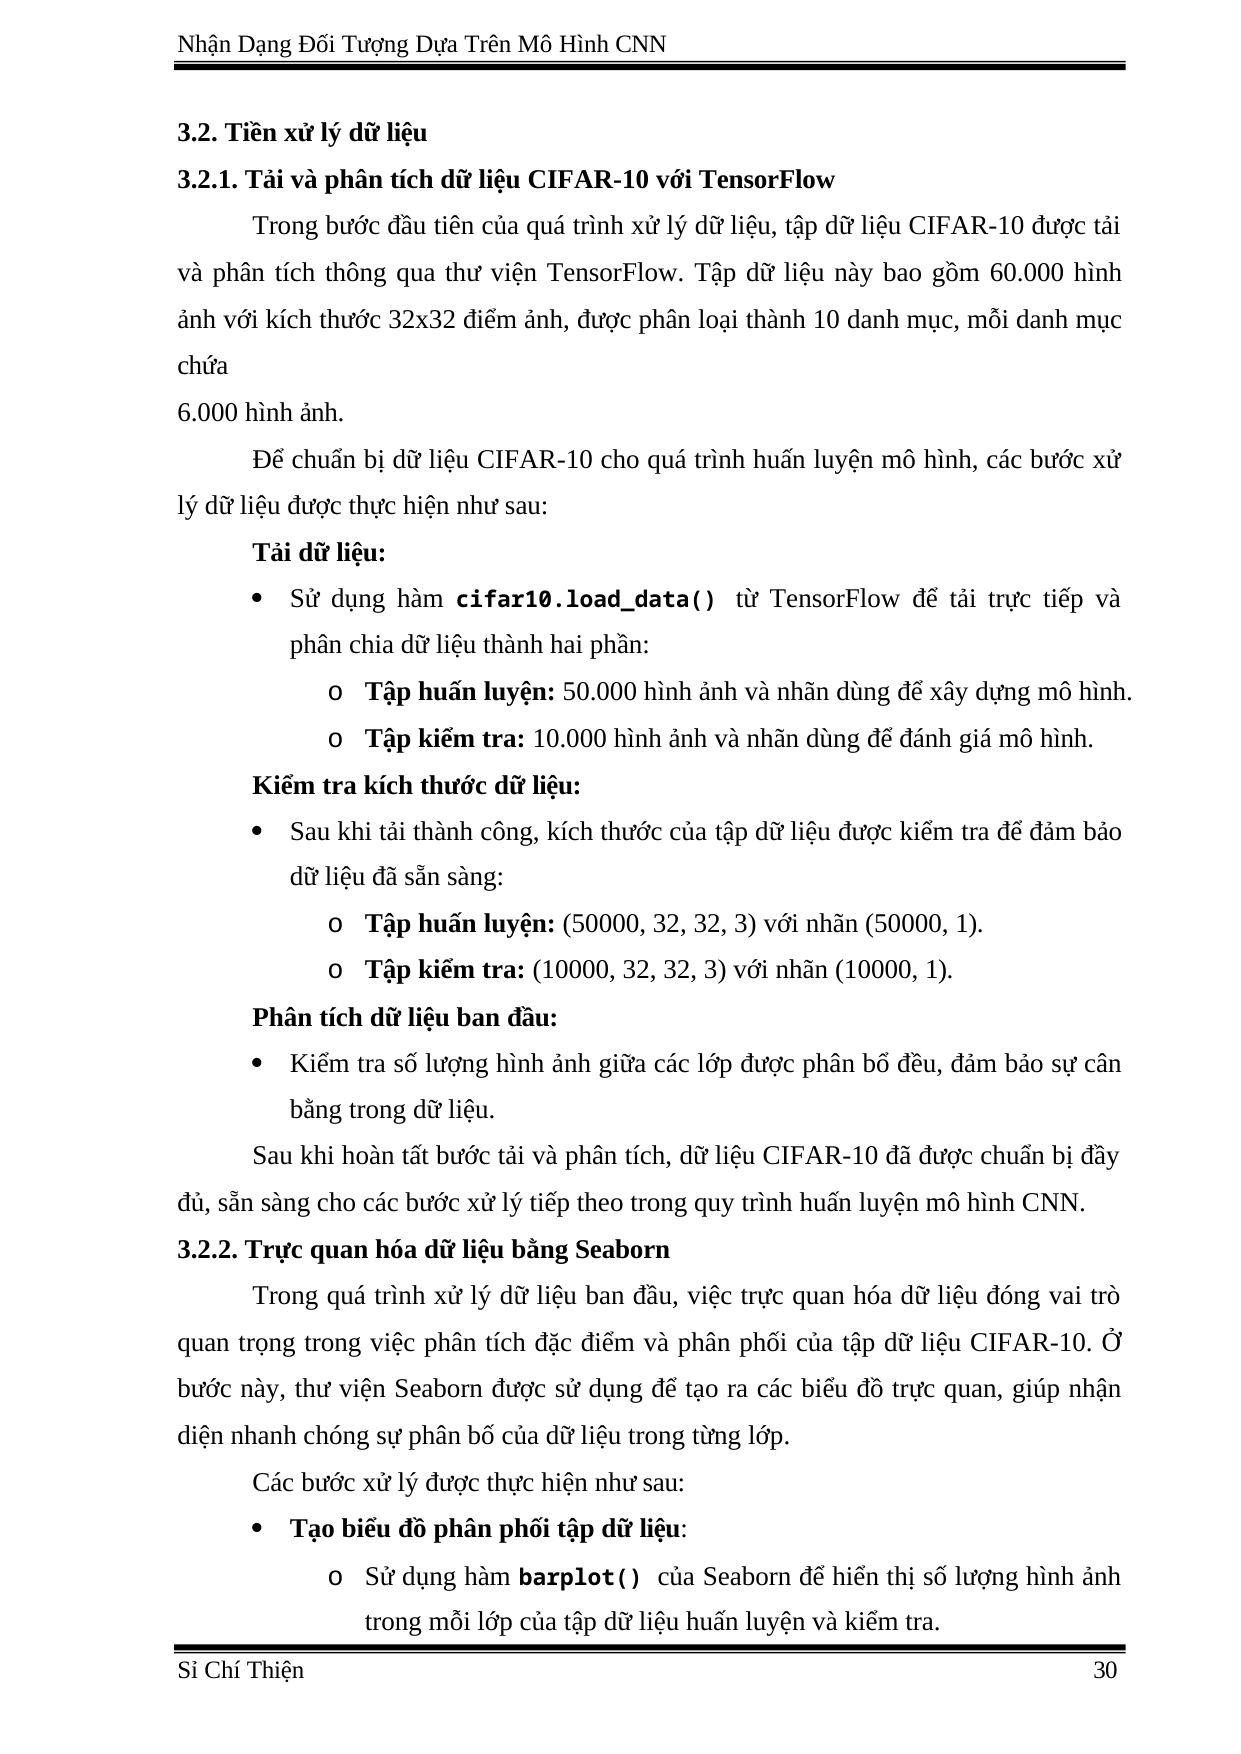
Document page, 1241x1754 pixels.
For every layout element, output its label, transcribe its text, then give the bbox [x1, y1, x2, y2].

subtitle Tạo biểu đồ phân phối tập dữ liệu: [252, 1512, 1137, 1544]
text Sau khi hoàn tất bước tải và phân tích, dữ liệu CIFAR-10 đã được chuẩn bị đầy đủ, sẵn sàng cho các bước xử lý tiếp theo trong quy trình huấn luyện mô hình CNN. [177, 1139, 1122, 1217]
text Để chuẩn bị dữ liệu CIFAR-10 cho quá trình huấn luyện mô hình, các bước xử lý dữ liệu được thực hiện như sau: [177, 443, 1122, 520]
list Tập kiểm tra: 10.000 hình ảnh và nhãn dùng để đánh giá mô hình. [327, 722, 1137, 755]
subtitle Phân tích dữ liệu ban đầu: [252, 1001, 1137, 1032]
list Kiểm tra số lượng hình ảnh giữa các lớp được phân bổ đều, đảm bảo sự cân bằng trong dữ liệu. [252, 1047, 1123, 1124]
text Trong bước đầu tiên của quá trình xử lý dữ liệu, tập dữ liệu CIFAR-10 được tải và phân tích thông qua thư viện TensorFlow. Tập dữ liệu này bao gồm 60.000 hình ảnh với kích thước 32x32 điểm ảnh, được phân loại thành 10 danh mục, mỗi danh mục chứa [177, 209, 1122, 381]
list Sau khi tải thành công, kích thước của tập dữ liệu được kiểm tra để đảm bảo dữ liệu đã sẵn sàng: [252, 815, 1122, 892]
subtitle Trực quan hóa dữ liệu bằng Seaborn [177, 1233, 1137, 1264]
text Trong quá trình xử lý dữ liệu ban đầu, việc trực quan hóa dữ liệu đóng vai trò quan trọng trong việc phân tích đặc điểm và phân phối của tập dữ liệu CIFAR-10. Ở bước này, thư viện Seaborn được sử dụng để tạo ra các biểu đồ trực quan, giúp nhận diện nhanh chóng sự phân bố của dữ liệu trong từng lớp. [177, 1279, 1122, 1450]
list Tập kiểm tra: (10000, 32, 32, 3) với nhãn (10000, 1). [327, 954, 1137, 987]
list Sử dụng hàm cifar10.load_data() từ TensorFlow để tải trực tiếp và phân chia dữ liệu thành hai phần: [252, 582, 1122, 659]
list Tập huấn luyện: 50.000 hình ảnh và nhãn dùng để xây dựng mô hình. [327, 675, 1137, 709]
subtitle Tải và phân tích dữ liệu CIFAR-10 với TensorFlow [177, 163, 1137, 194]
text Các bước xử lý được thực hiện như sau: [252, 1466, 1137, 1497]
text 6.000 hình ảnh. [177, 396, 1137, 427]
subtitle Tiền xử lý dữ liệu [177, 116, 1137, 148]
list Sử dụng hàm barplot() của Seaborn để hiển thị số lượng hình ảnh trong mỗi lớp của tập dữ liệu huấn luyện và kiểm tra. [327, 1559, 1122, 1636]
subtitle Tải dữ liệu: [252, 536, 1137, 567]
subtitle Kiểm tra kích thước dữ liệu: [252, 769, 1137, 800]
list Tập huấn luyện: (50000, 32, 32, 3) với nhãn (50000, 1). [327, 907, 1137, 941]
